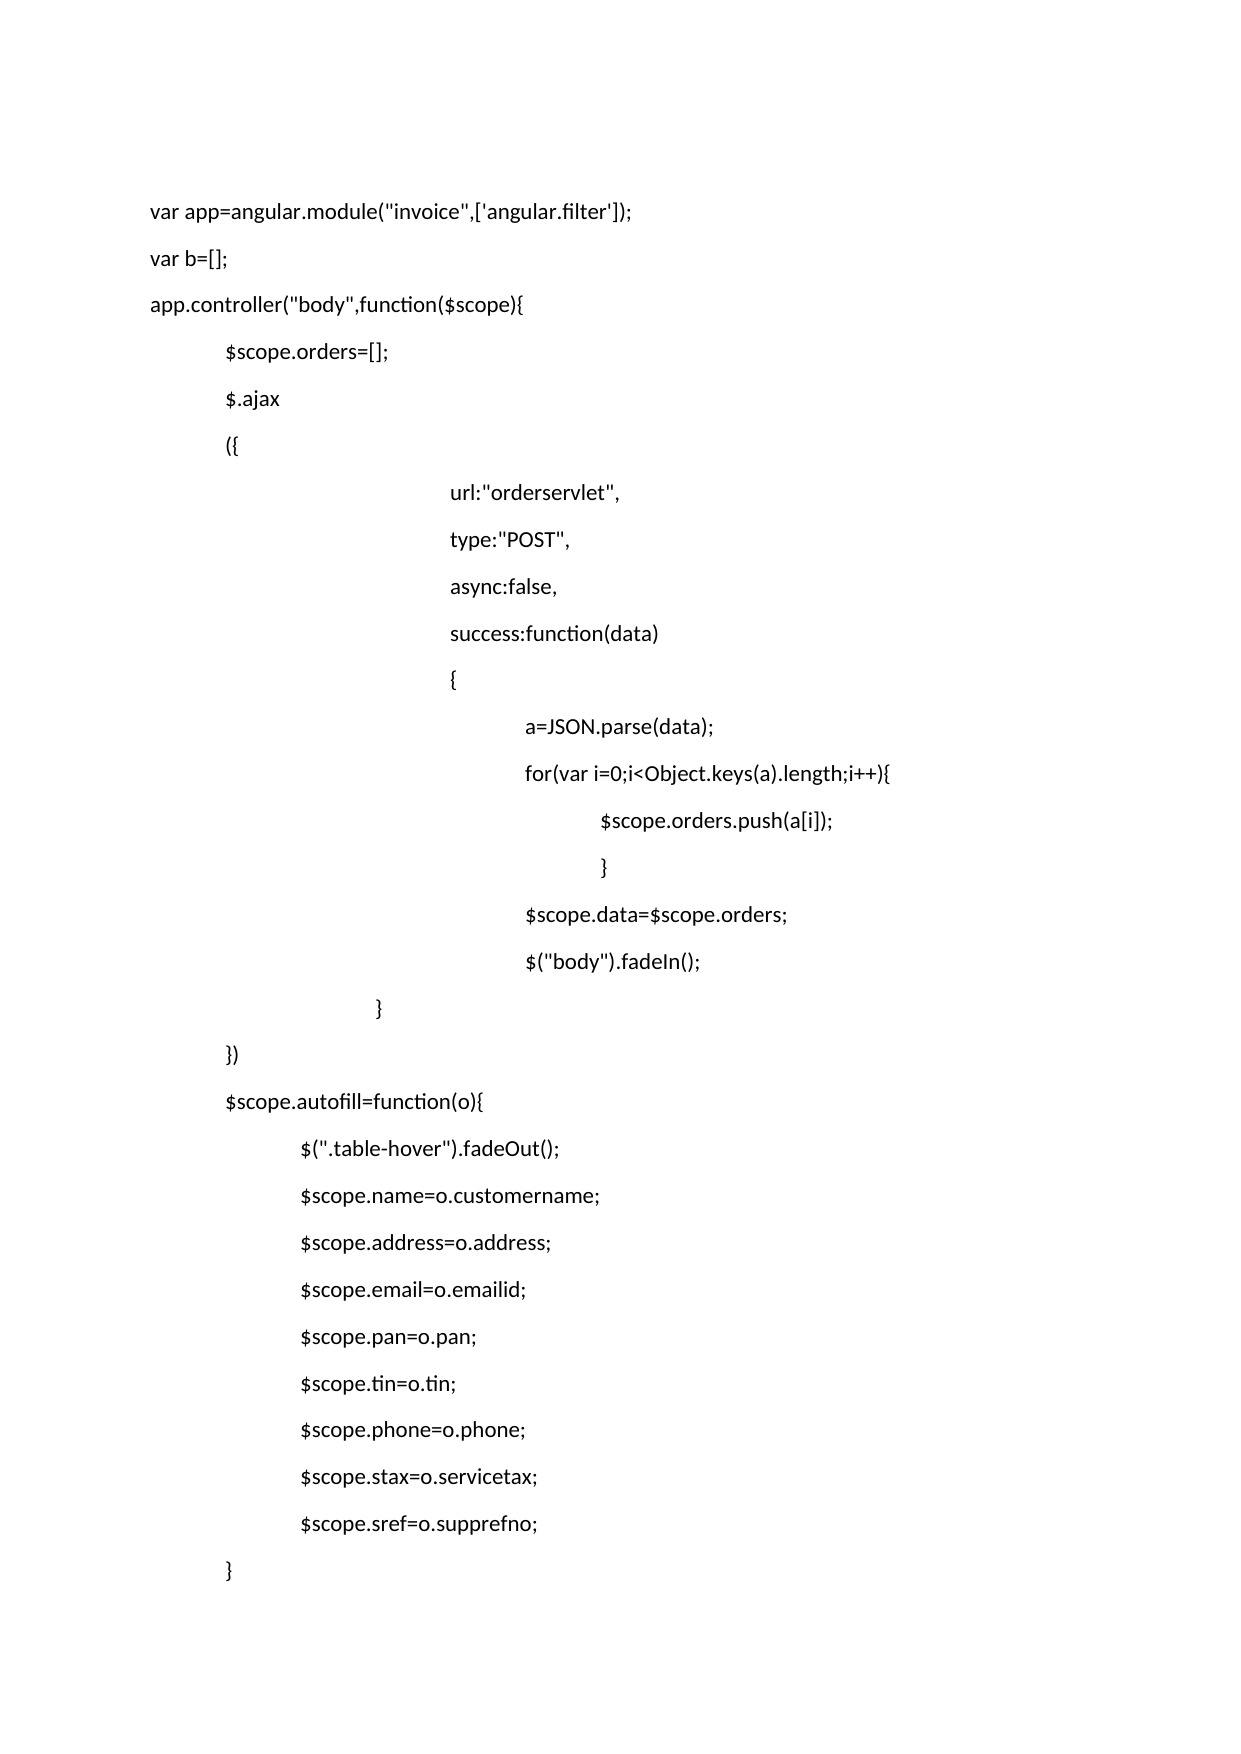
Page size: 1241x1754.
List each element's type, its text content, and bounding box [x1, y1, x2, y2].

text var b=[]; [150, 244, 1090, 272]
text a=JSON.parse(data); [150, 712, 1090, 741]
text $scope.tin=o.tin; [150, 1369, 1090, 1397]
text $("body").fadeIn(); [150, 947, 1090, 975]
text { [150, 666, 1090, 694]
text $scope.name=o.customername; [150, 1181, 1090, 1209]
text $(".table-hover").fadeOut(); [150, 1134, 1090, 1162]
text $scope.data=$scope.orders; [150, 900, 1090, 928]
text app.controller("body",function($scope){ [150, 291, 1090, 319]
text } [150, 1556, 1090, 1584]
text $.ajax [150, 384, 1090, 412]
text }) [150, 1041, 1090, 1069]
text $scope.address=o.address; [150, 1228, 1090, 1256]
text $scope.stax=o.servicetax; [150, 1462, 1090, 1491]
text success:function(data) [150, 619, 1090, 647]
text for(var i=0;i<Object.keys(a).length;i++){ [150, 759, 1090, 787]
text var app=angular.module("invoice",['angular.filter']); [150, 197, 1090, 225]
text $scope.orders.push(a[i]); [150, 806, 1090, 834]
text $scope.phone=o.phone; [150, 1416, 1090, 1444]
text $scope.orders=[]; [150, 337, 1090, 366]
text ({ [150, 431, 1090, 459]
text } [150, 994, 1090, 1022]
text $scope.autofill=function(o){ [150, 1087, 1090, 1116]
text } [150, 853, 1090, 881]
text $scope.email=o.emailid; [150, 1275, 1090, 1303]
text async:false, [150, 572, 1090, 600]
text type:"POST", [150, 525, 1090, 553]
text url:"orderservlet", [150, 478, 1090, 506]
text $scope.pan=o.pan; [150, 1322, 1090, 1350]
text $scope.sref=o.supprefno; [150, 1509, 1090, 1537]
